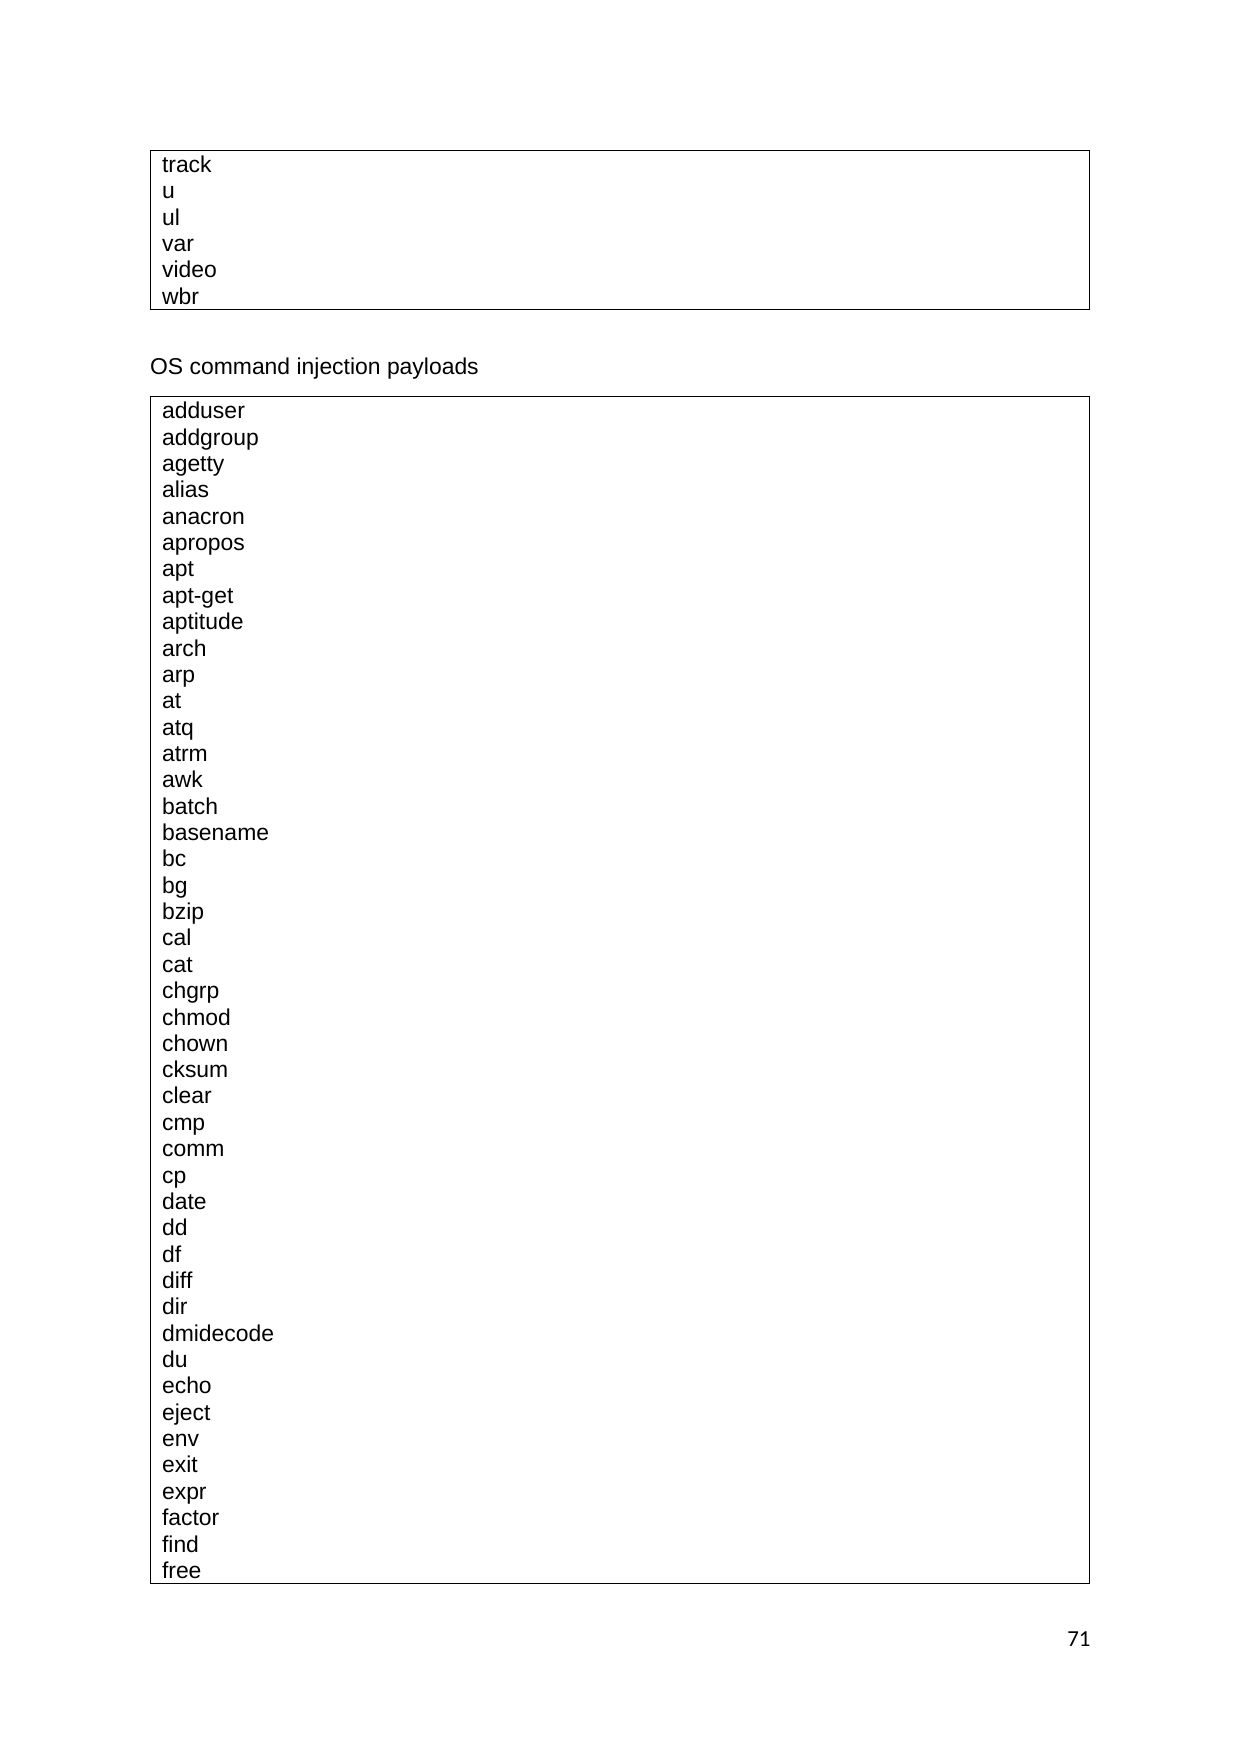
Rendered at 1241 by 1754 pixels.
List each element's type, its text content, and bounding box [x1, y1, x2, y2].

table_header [151, 151, 1089, 309]
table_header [151, 397, 1089, 1583]
text OS command injection payloads [150, 353, 1090, 379]
